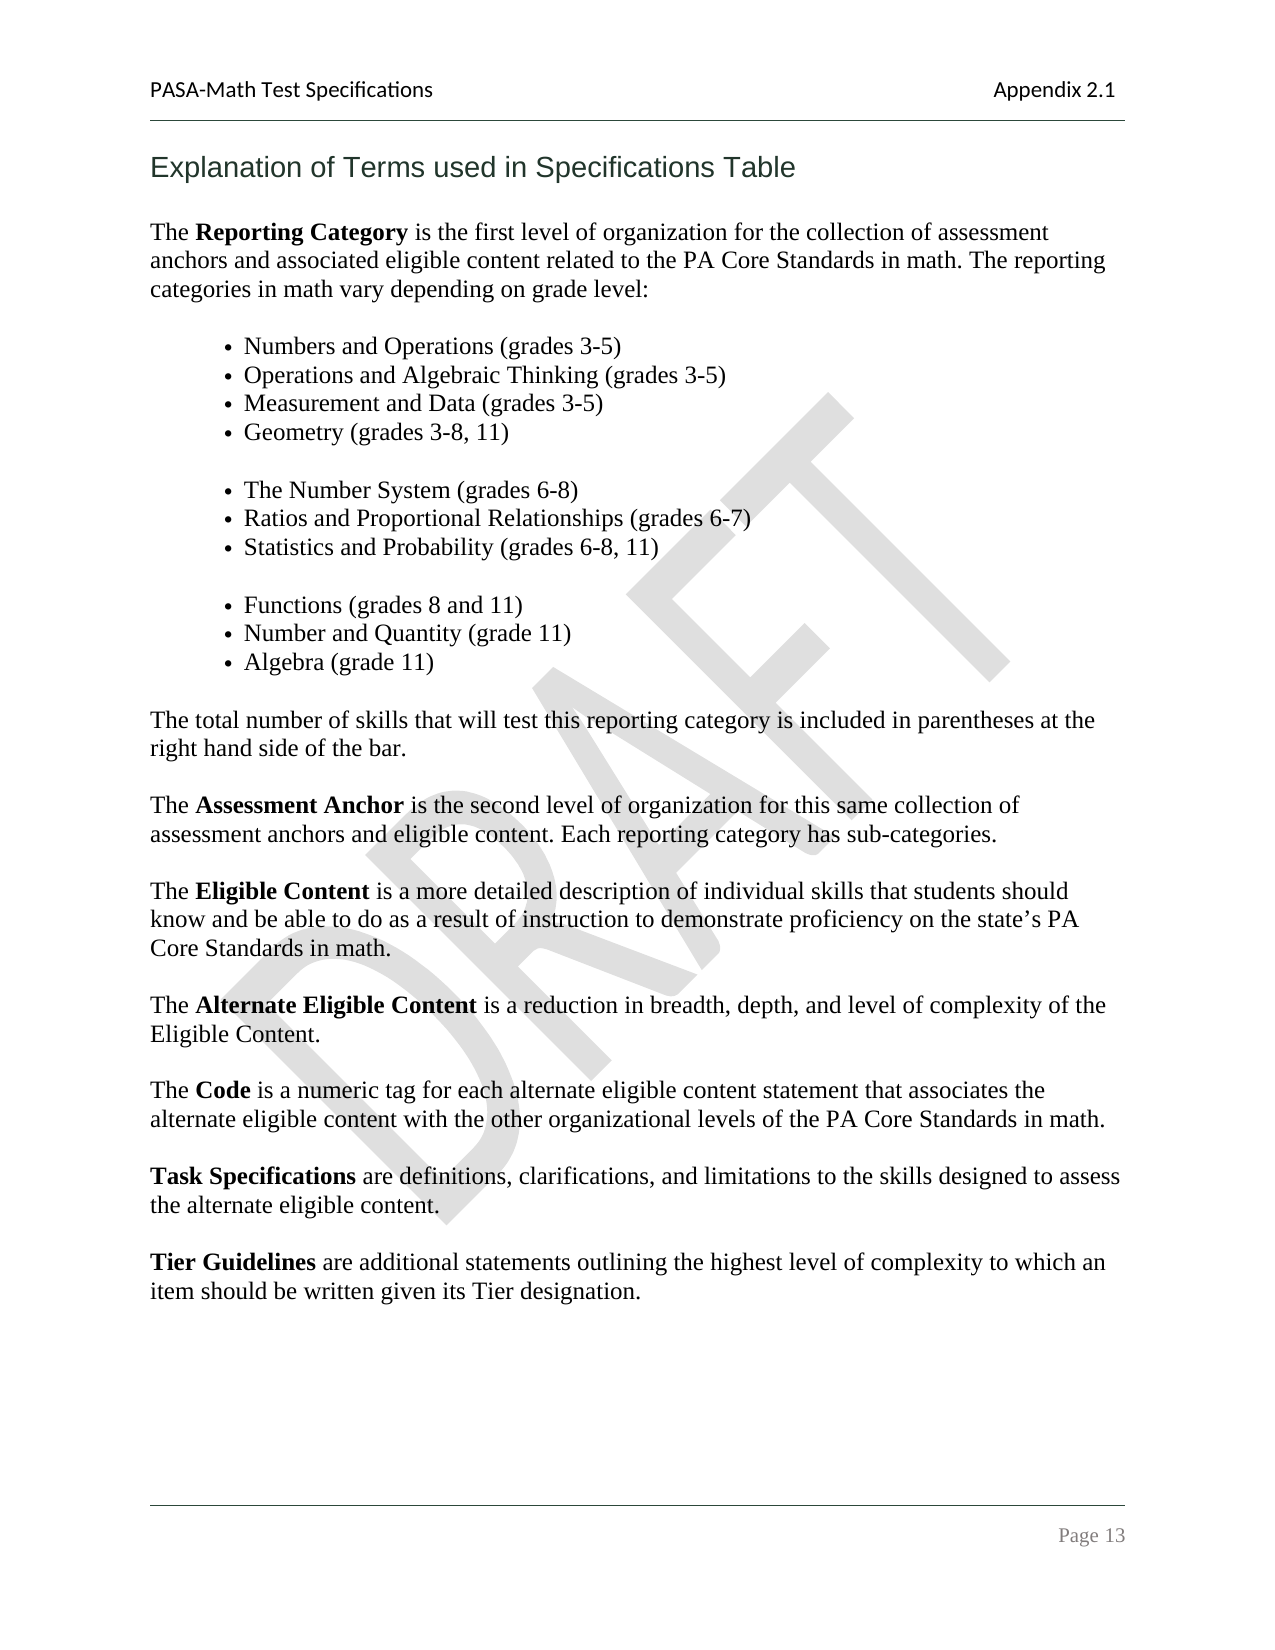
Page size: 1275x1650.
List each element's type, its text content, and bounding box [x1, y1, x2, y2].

text The Reporting Category is the first level of organization for the collection of assessment anchors and associated eligible content related to the PA Core Standards in math. The reporting categories in math vary depending on grade level: [150, 217, 1125, 331]
text Task Specifications are definitions, clarifications, and limitations to the skills designed to assess the alternate eligible content. [150, 1161, 1125, 1218]
text The Assessment Anchor is the second level of organization for this same collection of assessment anchors and eligible content. Each reporting category has sub-categories. [150, 790, 1125, 876]
list Geometry (grades 3-8, 11) [225, 417, 1125, 446]
list Statistics and Probability (grades 6-8, 11) [225, 532, 1125, 561]
list Numbers and Operations (grades 3-5) [225, 331, 1125, 360]
list Functions (grades 8 and 11) [225, 590, 1125, 618]
text Tier Guidelines are additional statements outlining the highest level of complexity to which an item should be written given its Tier designation. [150, 1247, 1125, 1305]
text The Alternate Eligible Content is a reduction in breadth, depth, and level of complexity of the Eligible Content. [150, 990, 1125, 1076]
list Algebra (grade 11) [225, 647, 1125, 676]
text The Code is a numeric tag for each alternate eligible content statement that associates the alternate eligible content with the other organizational levels of the PA Core Standards in math. [150, 1076, 1125, 1161]
list Measurement and Data (grades 3-5) [225, 388, 1125, 417]
text The total number of skills that will test this reporting category is included in parentheses at the right hand side of the bar. [150, 705, 1125, 790]
list Number and Quantity (grade 11) [225, 618, 1125, 647]
subtitle Explanation of Terms used in Specifications Table [150, 150, 1125, 183]
list Ratios and Proportional Relationships (grades 6-7) [225, 503, 1125, 532]
text The Eligible Content is a more detailed description of individual skills that students should know and be able to do as a result of instruction to demonstrate proficiency on the state’s PA Core Standards in math. [150, 876, 1125, 990]
list Operations and Algebraic Thinking (grades 3-5) [225, 360, 1125, 388]
list The Number System (grades 6-8) [225, 475, 1125, 503]
